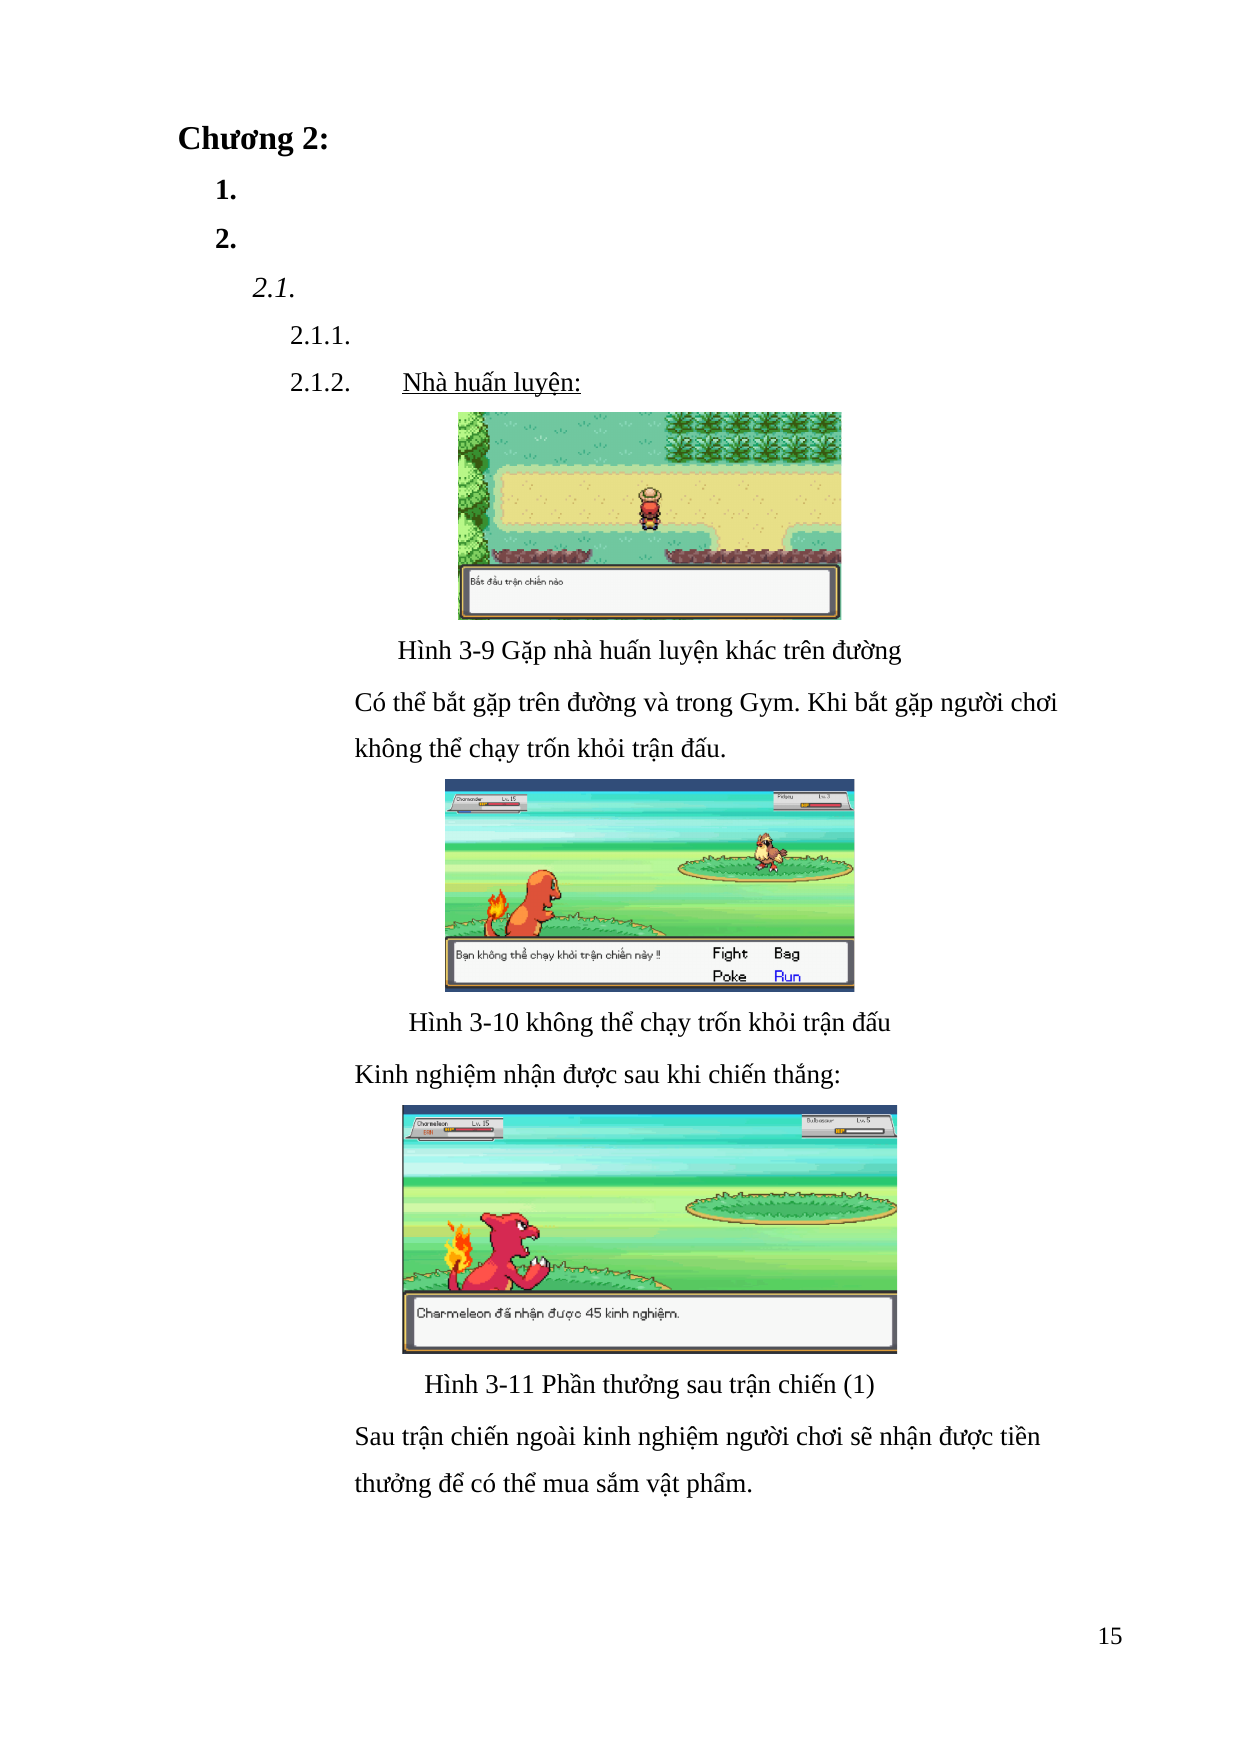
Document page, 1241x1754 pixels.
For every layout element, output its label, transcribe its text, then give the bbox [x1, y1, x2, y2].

picture [445, 779, 855, 992]
picture [458, 412, 842, 620]
text Kinh nghiệm nhận được sau khi chiến thắng: [354, 1058, 1122, 1089]
text Có thể bắt gặp trên đường và trong Gym. Khi bắt gặp người chơi không thể chạy trốn khỏi trận đấu. [354, 686, 1122, 764]
picture [402, 1105, 898, 1354]
text Sau trận chiến ngoài kinh nghiệm người chơi sẽ nhận được tiền thưởng để có thể mua sắm vật phẩm. [354, 1420, 1122, 1498]
list Nhà huấn luyện: [290, 366, 1122, 397]
